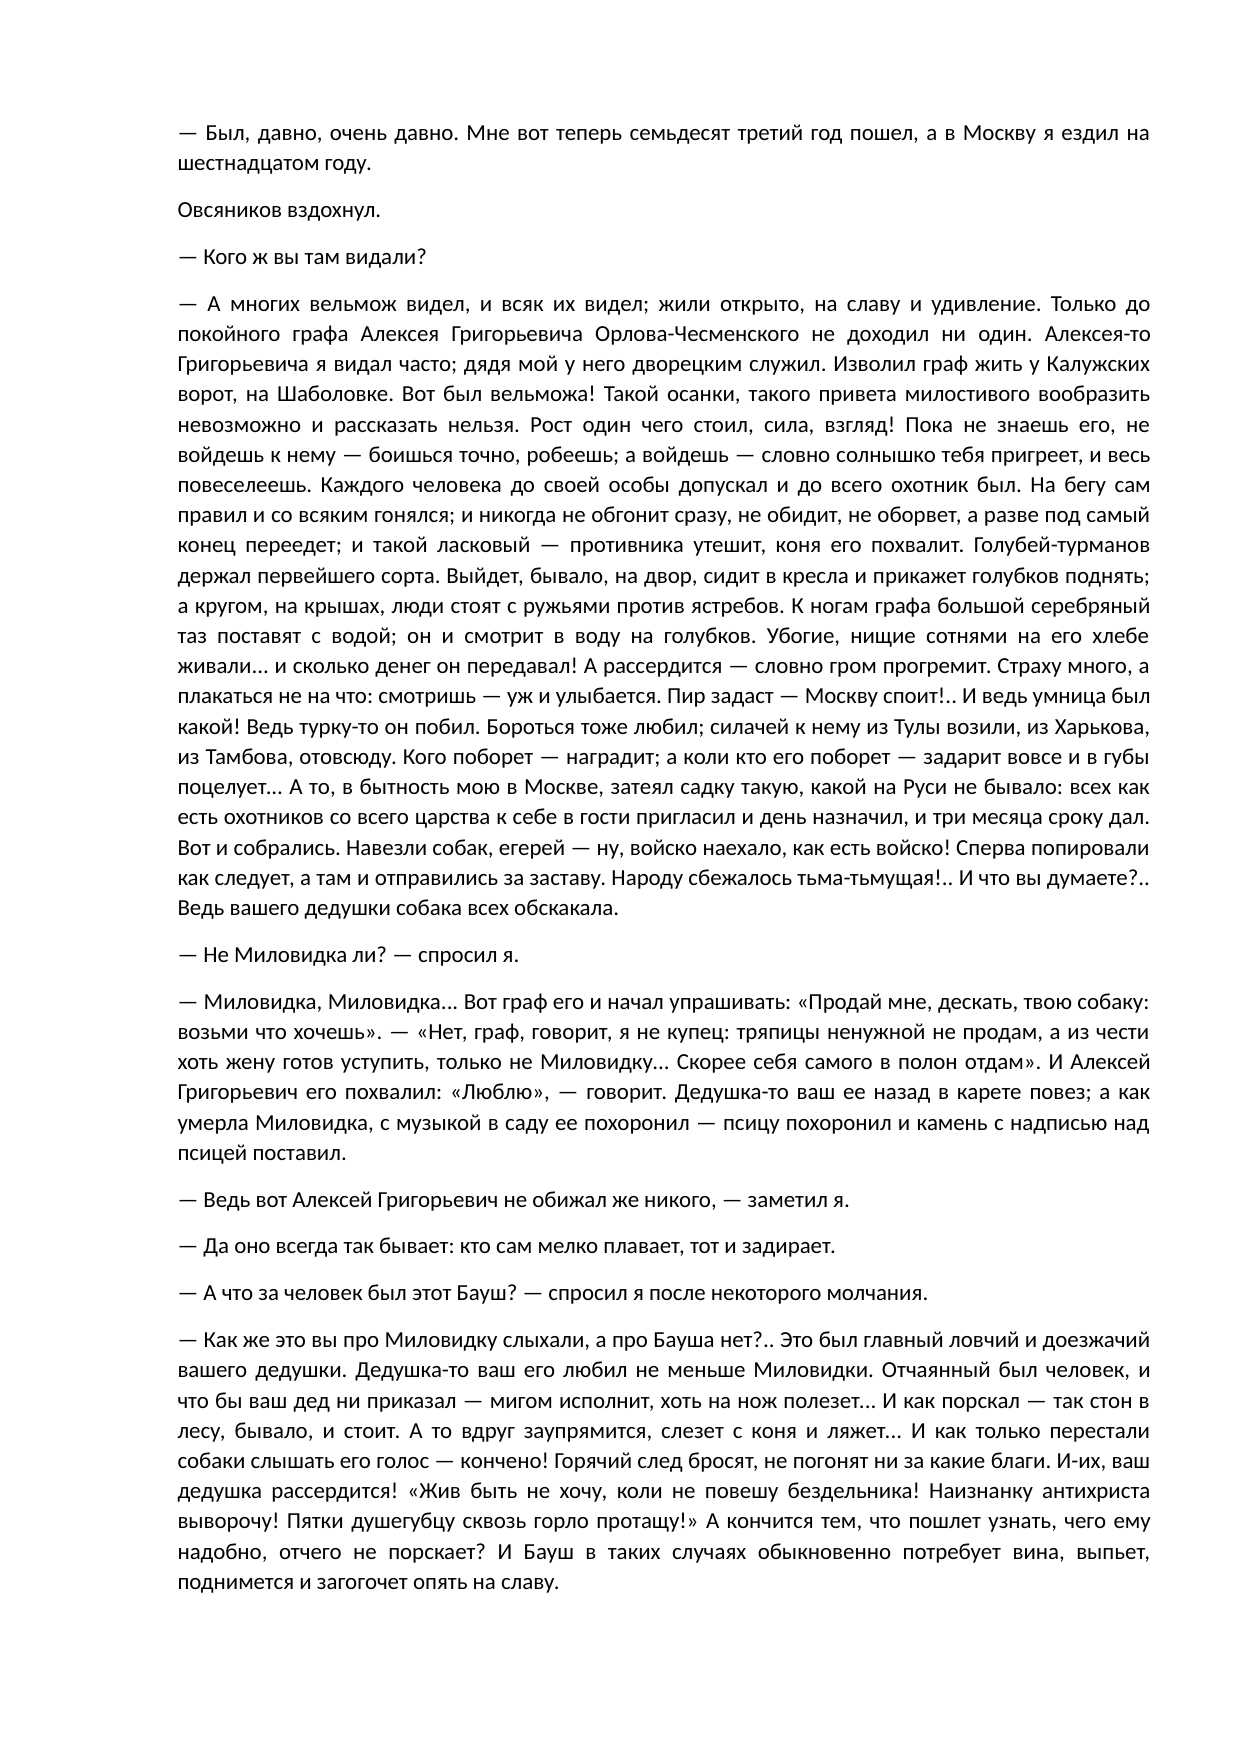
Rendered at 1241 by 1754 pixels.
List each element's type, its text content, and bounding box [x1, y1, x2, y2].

text — Как же это вы про Миловидку слыхали, а про Бауша нет?.. Это был главный ловчий и доезжачий вашего дедушки. Дедушка-то ваш его любил не меньше Миловидки. Отчаянный был человек, и что бы ваш дед ни приказал — мигом исполнит, хоть на нож полезет... И как порскал — так стон в лесу, бывало, и стоит. А то вдруг заупрямится, слезет с коня и ляжет... И как только перестали собаки слышать его голос — кончено! Горячий след бросят, не погонят ни за какие благи. И-их, ваш дедушка рассердится! «Жив быть не хочу, коли не повешу бездельника! Наизнанку антихриста выворочу! Пятки душегубцу сквозь горло протащу!» А кончится тем, что пошлет узнать, чего ему надобно, отчего не порскает? И Бауш в таких случаях обыкновенно потребует вина, выпьет, поднимется и загогочет опять на славу. [177, 1325, 1152, 1595]
text — Да оно всегда так бывает: кто сам мелко плавает, тот и задирает. [177, 1232, 1152, 1260]
text Овсяников вздохнул. [177, 195, 1152, 223]
text — Кого ж вы там видали? [177, 242, 1152, 270]
text — Не Миловидка ли? — спросил я. [177, 940, 1152, 968]
text — Ведь вот Алексей Григорьевич не обижал же никого, — заметил я. [177, 1185, 1152, 1213]
text — А многих вельмож видел, и всяк их видел; жили открыто, на славу и удивление. Только до покойного графа Алексея Григорьевича Орлова-Чесменского не доходил ни один. Алексея-то Григорьевича я видал часто; дядя мой у него дворецким служил. Изволил граф жить у Калужских ворот, на Шаболовке. Вот был вельможа! Такой осанки, такого привета милостивого вообразить невозможно и рассказать нельзя. Рост один чего стоил, сила, взгляд! Пока не знаешь его, не войдешь к нему — боишься точно, робеешь; а войдешь — словно солнышко тебя пригреет, и весь повеселеешь. Каждого человека до своей особы допускал и до всего охотник был. На бегу сам правил и со всяким гонялся; и никогда не обгонит сразу, не обидит, не оборвет, а разве под самый конец переедет; и такой ласковый — противника утешит, коня его похвалит. Голубей-турманов держал первейшего сорта. Выйдет, бывало, на двор, сидит в кресла и прикажет голубков поднять; а кругом, на крышах, люди стоят с ружьями против ястребов. К ногам графа большой серебряный таз поставят с водой; он и смотрит в воду на голубков. Убогие, нищие сотнями на его хлебе живали... и сколько денег он передавал! А рассердится — словно гром прогремит. Страху много, а плакаться не на что: смотришь — уж и улыбается. Пир задаст — Москву споит!.. И ведь умница был какой! Ведь турку-то он побил. Бороться тоже любил; силачей к нему из Тулы возили, из Харькова, из Тамбова, отовсюду. Кого поборет — наградит; а коли кто его поборет — задарит вовсе и в губы поцелует... А то, в бытность мою в Москве, затеял садку такую, какой на Руси не бывало: всех как есть охотников со всего царства к себе в гости пригласил и день назначил, и три месяца сроку дал. Вот и собрались. Навезли собак, егерей — ну, войско наехало, как есть войско! Сперва попировали как следует, а там и отправились за заставу. Народу сбежалось тьма-тьмущая!.. И что вы думаете?.. Ведь вашего дедушки собака всех обскакала. [177, 289, 1152, 921]
text — Был, давно, очень давно. Мне вот теперь семьдесят третий год пошел, а в Москву я ездил на шестнадцатом году. [177, 118, 1152, 176]
text — Миловидка, Миловидка... Вот граф его и начал упрашивать: «Продай мне, дескать, твою собаку: возьми что хочешь». — «Нет, граф, говорит, я не купец: тряпицы ненужной не продам, а из чести хоть жену готов уступить, только не Миловидку... Скорее себя самого в полон отдам». И Алексей Григорьевич его похвалил: «Люблю», — говорит. Дедушка-то ваш ее назад в карете повез; а как умерла Миловидка, с музыкой в саду ее похоронил — псицу похоронил и камень с надписью над псицей поставил. [177, 987, 1152, 1166]
text — А что за человек был этот Бауш? — спросил я после некоторого молчания. [177, 1278, 1152, 1307]
